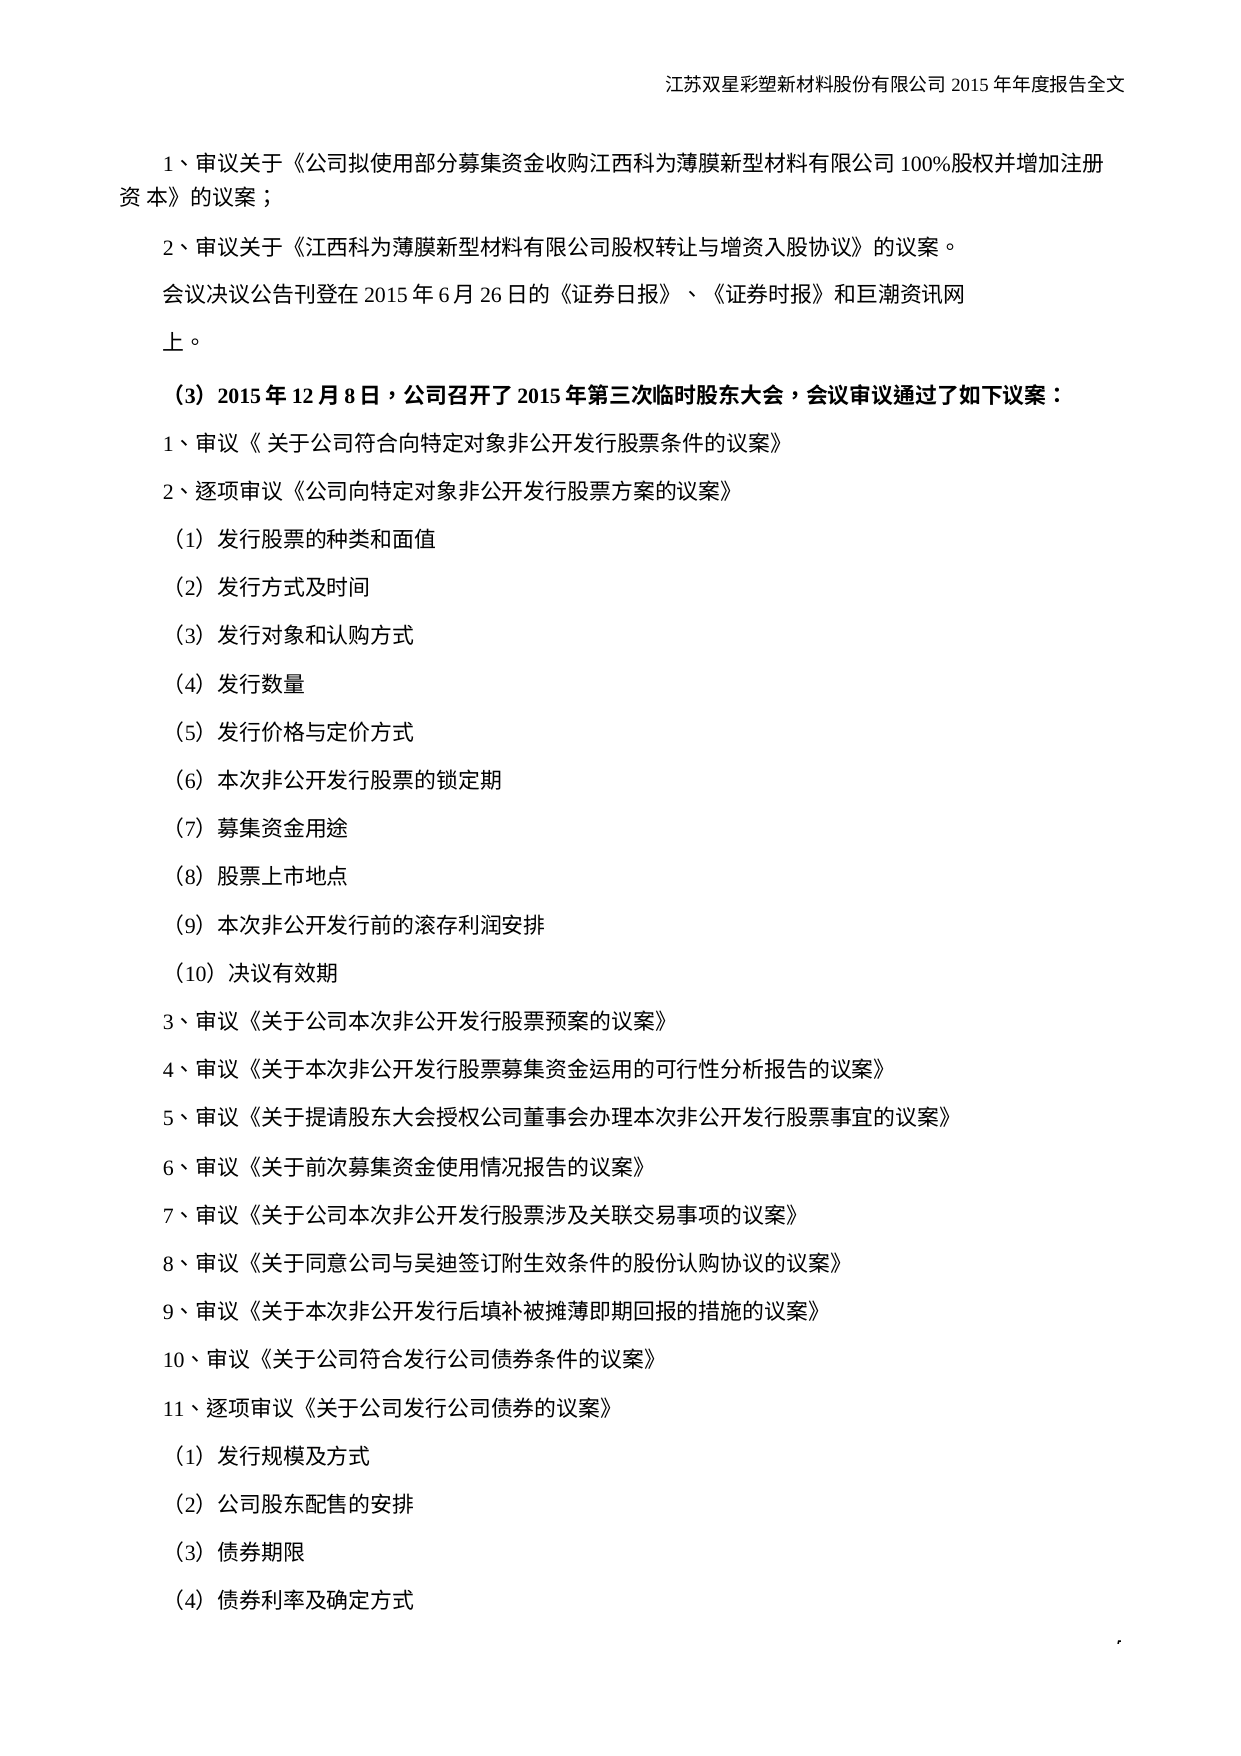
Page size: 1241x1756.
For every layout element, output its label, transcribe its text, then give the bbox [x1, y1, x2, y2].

text 8、审议《关于同意公司与吴迪签订附生效条件的股份认购协议的议案》 [163, 1248, 1125, 1278]
text 11、逐项审议《关于公司发行公司债券的议案》 [163, 1393, 1125, 1423]
text （3）发行对象和认购方式 [163, 619, 1125, 649]
text 4、审议《关于本次非公开发行股票募集资金运用的可行性分析报告的议案》 [163, 1054, 1125, 1084]
text 5、审议《关于提请股东大会授权公司董事会办理本次非公开发行股票事宜的议案》 [163, 1102, 1125, 1132]
text （4）发行数量 [163, 669, 1125, 699]
text （5）发行价格与定价方式 [163, 717, 1125, 747]
text （1）发行规模及方式 [163, 1441, 1125, 1471]
text 1、审议关于《公司拟使用部分募集资金收购江西科为薄膜新型材料有限公司100%股权并增加注册资 本》的议案； [119, 148, 1125, 211]
text （9）本次非公开发行前的滚存利润安排 [163, 910, 1125, 940]
text （8）股票上市地点 [163, 861, 1125, 891]
text 7、审议《关于公司本次非公开发行股票涉及关联交易事项的议案》 [163, 1200, 1125, 1230]
text （1）发行股票的种类和面值 [163, 524, 1125, 553]
text 9、审议《关于本次非公开发行后填补被摊薄即期回报的措施的议案》 [163, 1296, 1125, 1326]
text 2、审议关于《江西科为薄膜新型材料有限公司股权转让与增资入股协议》的议案。 会议决议公告刊登在2015年6月26日的《证券日报》、《证券时报》和巨潮资讯网上。 [163, 232, 984, 357]
text 10、审议《关于公司符合发行公司债券条件的议案》 [163, 1344, 1125, 1373]
text 3、审议《关于公司本次非公开发行股票预案的议案》 [163, 1006, 1125, 1036]
text （7）募集资金用途 [163, 813, 1125, 843]
text （6）本次非公开发行股票的锁定期 [163, 765, 1125, 795]
text （2）公司股东配售的安排 [163, 1489, 1125, 1519]
text （3）债券期限 [163, 1537, 1125, 1567]
text （10）决议有效期 [163, 958, 1125, 988]
text （4）债券利率及确定方式 [163, 1585, 1125, 1615]
subtitle （3）2015年12月8日，公司召开了2015年第三次临时股东大会，会议审议通过了如下议案： [163, 380, 1125, 409]
text 1、审议《 关于公司符合向特定对象非公开发行股票条件的议案》 [163, 428, 1125, 457]
text （2）发行方式及时间 [163, 572, 1125, 601]
text 2、逐项审议《公司向特定对象非公开发行股票方案的议案》 [163, 476, 1125, 506]
text 6、审议《关于前次募集资金使用情况报告的议案》 [163, 1152, 1125, 1182]
